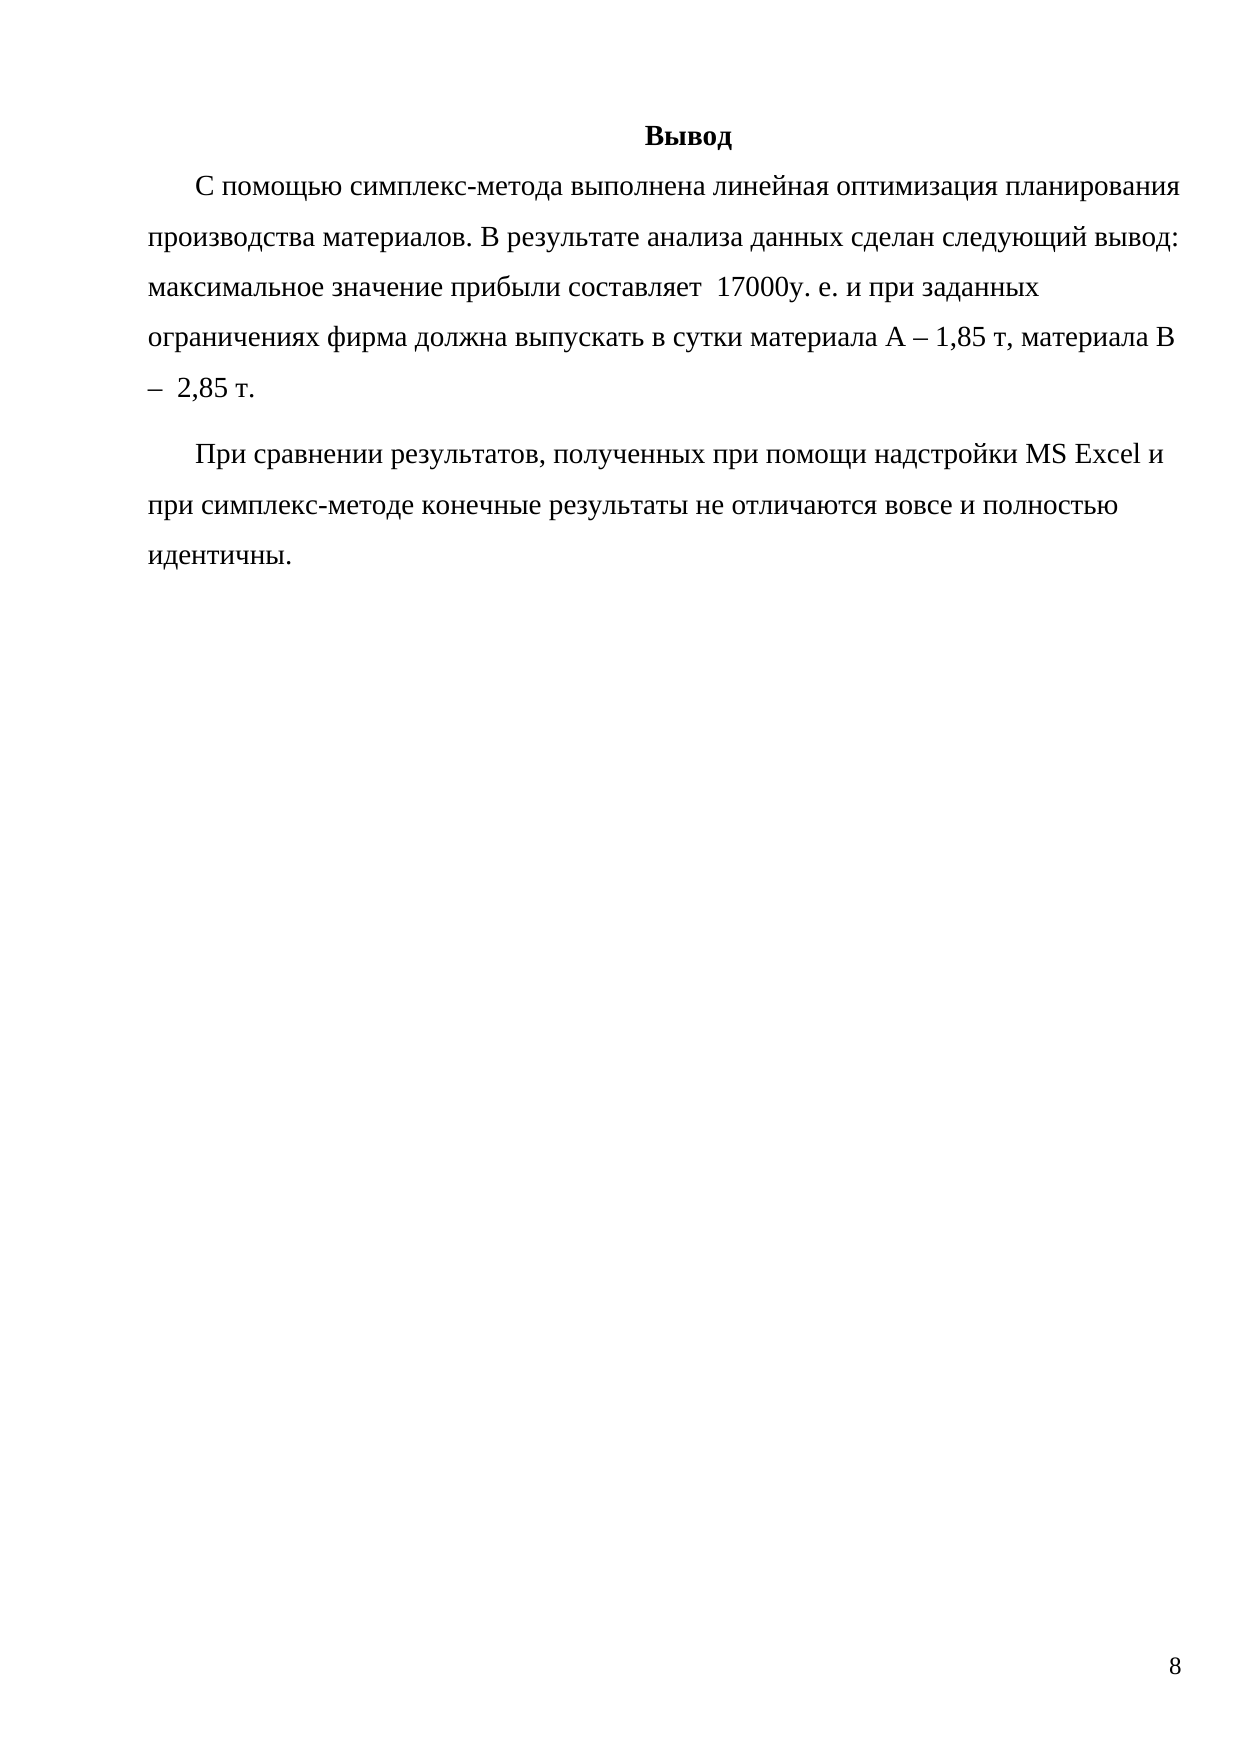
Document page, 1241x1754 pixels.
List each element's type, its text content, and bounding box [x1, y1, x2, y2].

text При сравнении результатов, полученных при помощи надстройки MS Excel и при симплекс-методе конечные результаты не отличаются вовсе и полностью идентичны. [148, 437, 1181, 571]
text С помощью симплекс-метода выполнена линейная оптимизация планирования производства материалов. В результате анализа данных сделан следующий вывод: максимальное значение прибыли составляет 17000у. е. и при заданных ограничениях фирма должна выпускать в сутки материала А – 1,85 т, материала В – 2,85 т. [148, 168, 1181, 403]
text Вывод [148, 118, 1181, 152]
